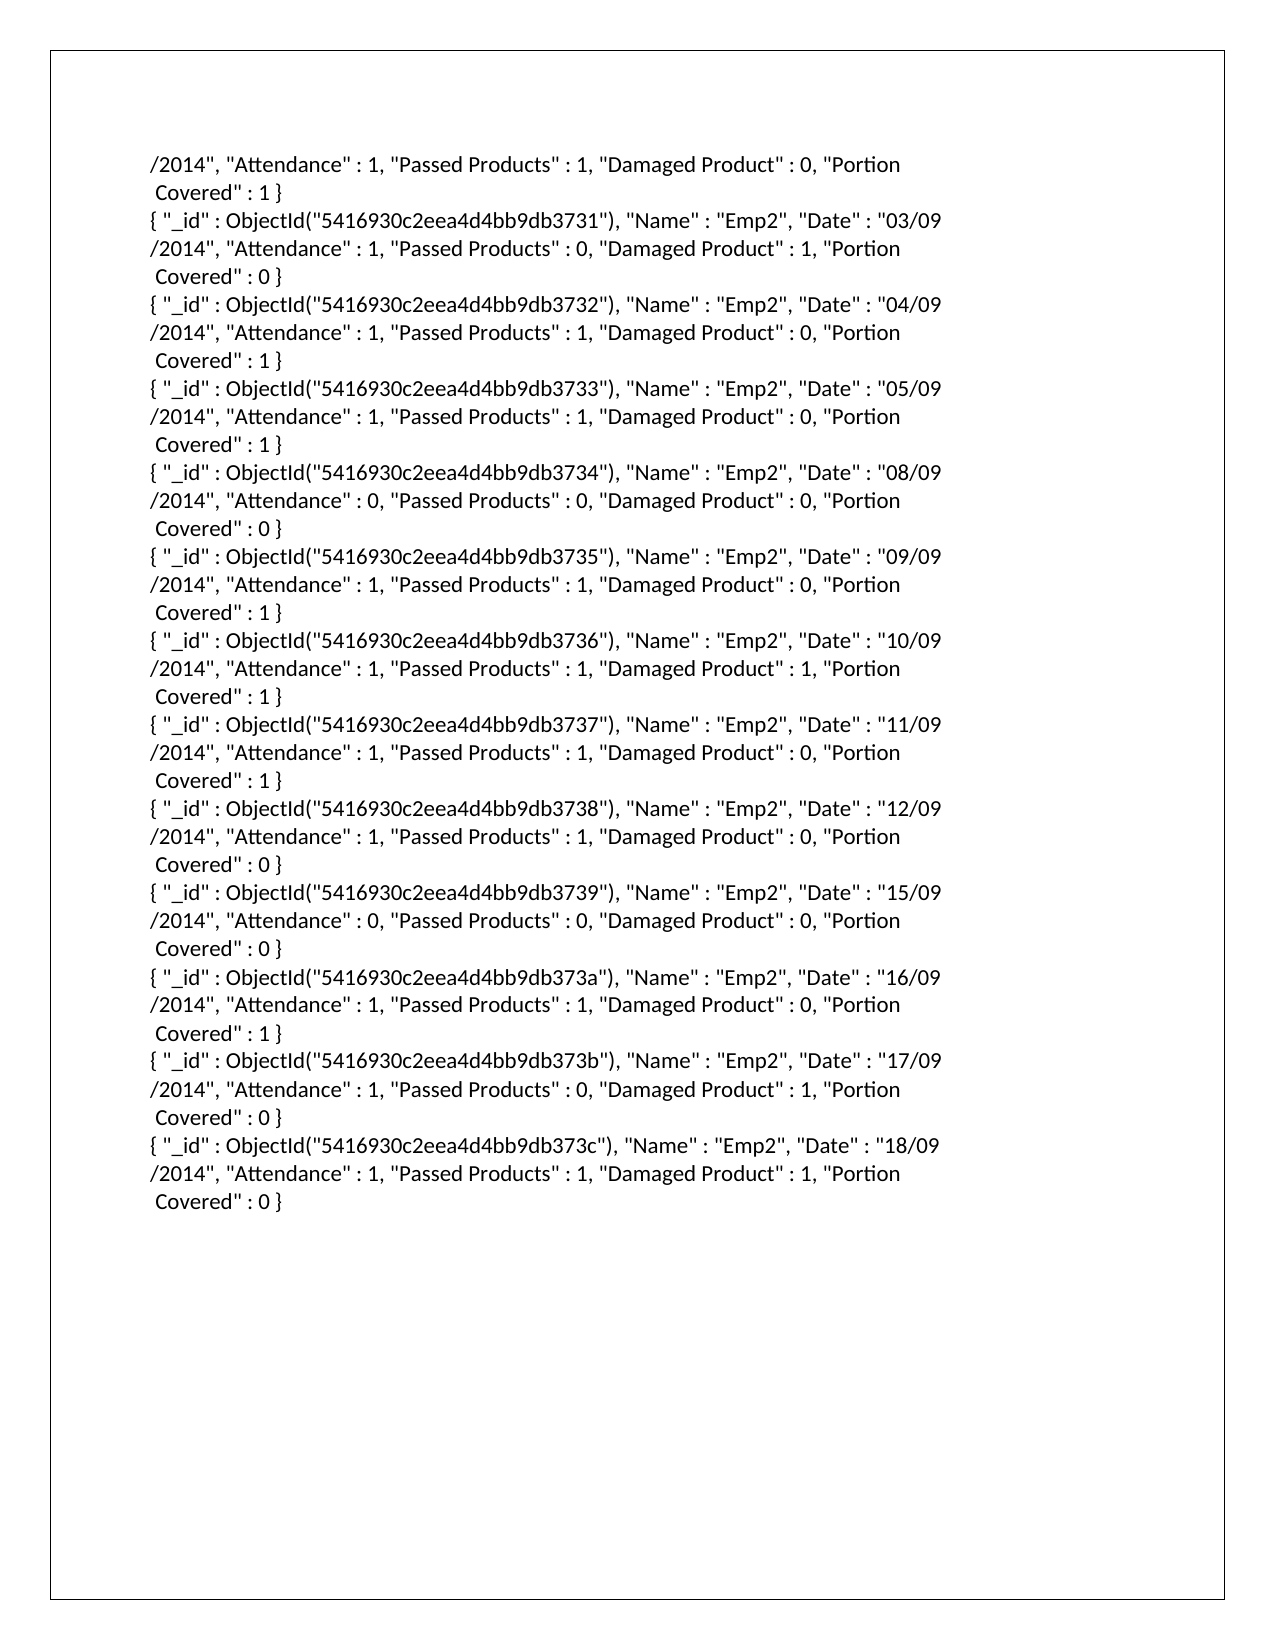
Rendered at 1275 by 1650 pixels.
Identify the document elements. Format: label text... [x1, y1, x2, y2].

text { "_id" : ObjectId("5416930c2eea4d4bb9db3736"), "Name" : "Emp2", "Date" : "10/09 [150, 626, 1125, 654]
text Covered" : 1 } [150, 178, 1125, 206]
text { "_id" : ObjectId("5416930c2eea4d4bb9db3737"), "Name" : "Emp2", "Date" : "11/09 [150, 710, 1125, 738]
text /2014", "Attendance" : 0, "Passed Products" : 0, "Damaged Product" : 0, "Portion [150, 907, 1125, 934]
text Covered" : 0 } [150, 514, 1125, 542]
text /2014", "Attendance" : 1, "Passed Products" : 1, "Damaged Product" : 0, "Portion [150, 402, 1125, 430]
text /2014", "Attendance" : 1, "Passed Products" : 1, "Damaged Product" : 0, "Portion [150, 822, 1125, 851]
text Covered" : 1 } [150, 1019, 1125, 1047]
text /2014", "Attendance" : 1, "Passed Products" : 1, "Damaged Product" : 1, "Portion [150, 654, 1125, 682]
text Covered" : 1 } [150, 430, 1125, 458]
text { "_id" : ObjectId("5416930c2eea4d4bb9db3733"), "Name" : "Emp2", "Date" : "05/09 [150, 374, 1125, 402]
text /2014", "Attendance" : 1, "Passed Products" : 1, "Damaged Product" : 0, "Portion [150, 991, 1125, 1019]
text Covered" : 0 } [150, 851, 1125, 878]
text /2014", "Attendance" : 1, "Passed Products" : 1, "Damaged Product" : 0, "Portion [150, 318, 1125, 346]
text Covered" : 0 } [150, 1103, 1125, 1131]
text { "_id" : ObjectId("5416930c2eea4d4bb9db3734"), "Name" : "Emp2", "Date" : "08/09 [150, 458, 1125, 486]
text { "_id" : ObjectId("5416930c2eea4d4bb9db3735"), "Name" : "Emp2", "Date" : "09/09 [150, 542, 1125, 570]
text { "_id" : ObjectId("5416930c2eea4d4bb9db3739"), "Name" : "Emp2", "Date" : "15/09 [150, 878, 1125, 907]
text Covered" : 0 } [150, 934, 1125, 963]
text /2014", "Attendance" : 1, "Passed Products" : 0, "Damaged Product" : 1, "Portion [150, 234, 1125, 262]
text Covered" : 0 } [150, 262, 1125, 290]
text { "_id" : ObjectId("5416930c2eea4d4bb9db373c"), "Name" : "Emp2", "Date" : "18/09 [150, 1131, 1125, 1159]
text /2014", "Attendance" : 1, "Passed Products" : 1, "Damaged Product" : 0, "Portion [150, 570, 1125, 598]
text Covered" : 1 } [150, 346, 1125, 374]
text /2014", "Attendance" : 1, "Passed Products" : 0, "Damaged Product" : 1, "Portion [150, 1075, 1125, 1103]
text { "_id" : ObjectId("5416930c2eea4d4bb9db3738"), "Name" : "Emp2", "Date" : "12/09 [150, 794, 1125, 822]
text /2014", "Attendance" : 0, "Passed Products" : 0, "Damaged Product" : 0, "Portion [150, 486, 1125, 514]
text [150, 150, 1125, 178]
text Covered" : 1 } [150, 766, 1125, 794]
text { "_id" : ObjectId("5416930c2eea4d4bb9db373a"), "Name" : "Emp2", "Date" : "16/09 [150, 963, 1125, 991]
text Covered" : 1 } [150, 598, 1125, 626]
text { "_id" : ObjectId("5416930c2eea4d4bb9db3732"), "Name" : "Emp2", "Date" : "04/09 [150, 290, 1125, 318]
text Covered" : 1 } [150, 682, 1125, 710]
text { "_id" : ObjectId("5416930c2eea4d4bb9db3731"), "Name" : "Emp2", "Date" : "03/09 [150, 206, 1125, 234]
text /2014", "Attendance" : 1, "Passed Products" : 1, "Damaged Product" : 0, "Portion [150, 738, 1125, 766]
text { "_id" : ObjectId("5416930c2eea4d4bb9db373b"), "Name" : "Emp2", "Date" : "17/09 [150, 1047, 1125, 1075]
text Covered" : 0 } [150, 1187, 1125, 1215]
text /2014", "Attendance" : 1, "Passed Products" : 1, "Damaged Product" : 1, "Portion [150, 1159, 1125, 1187]
